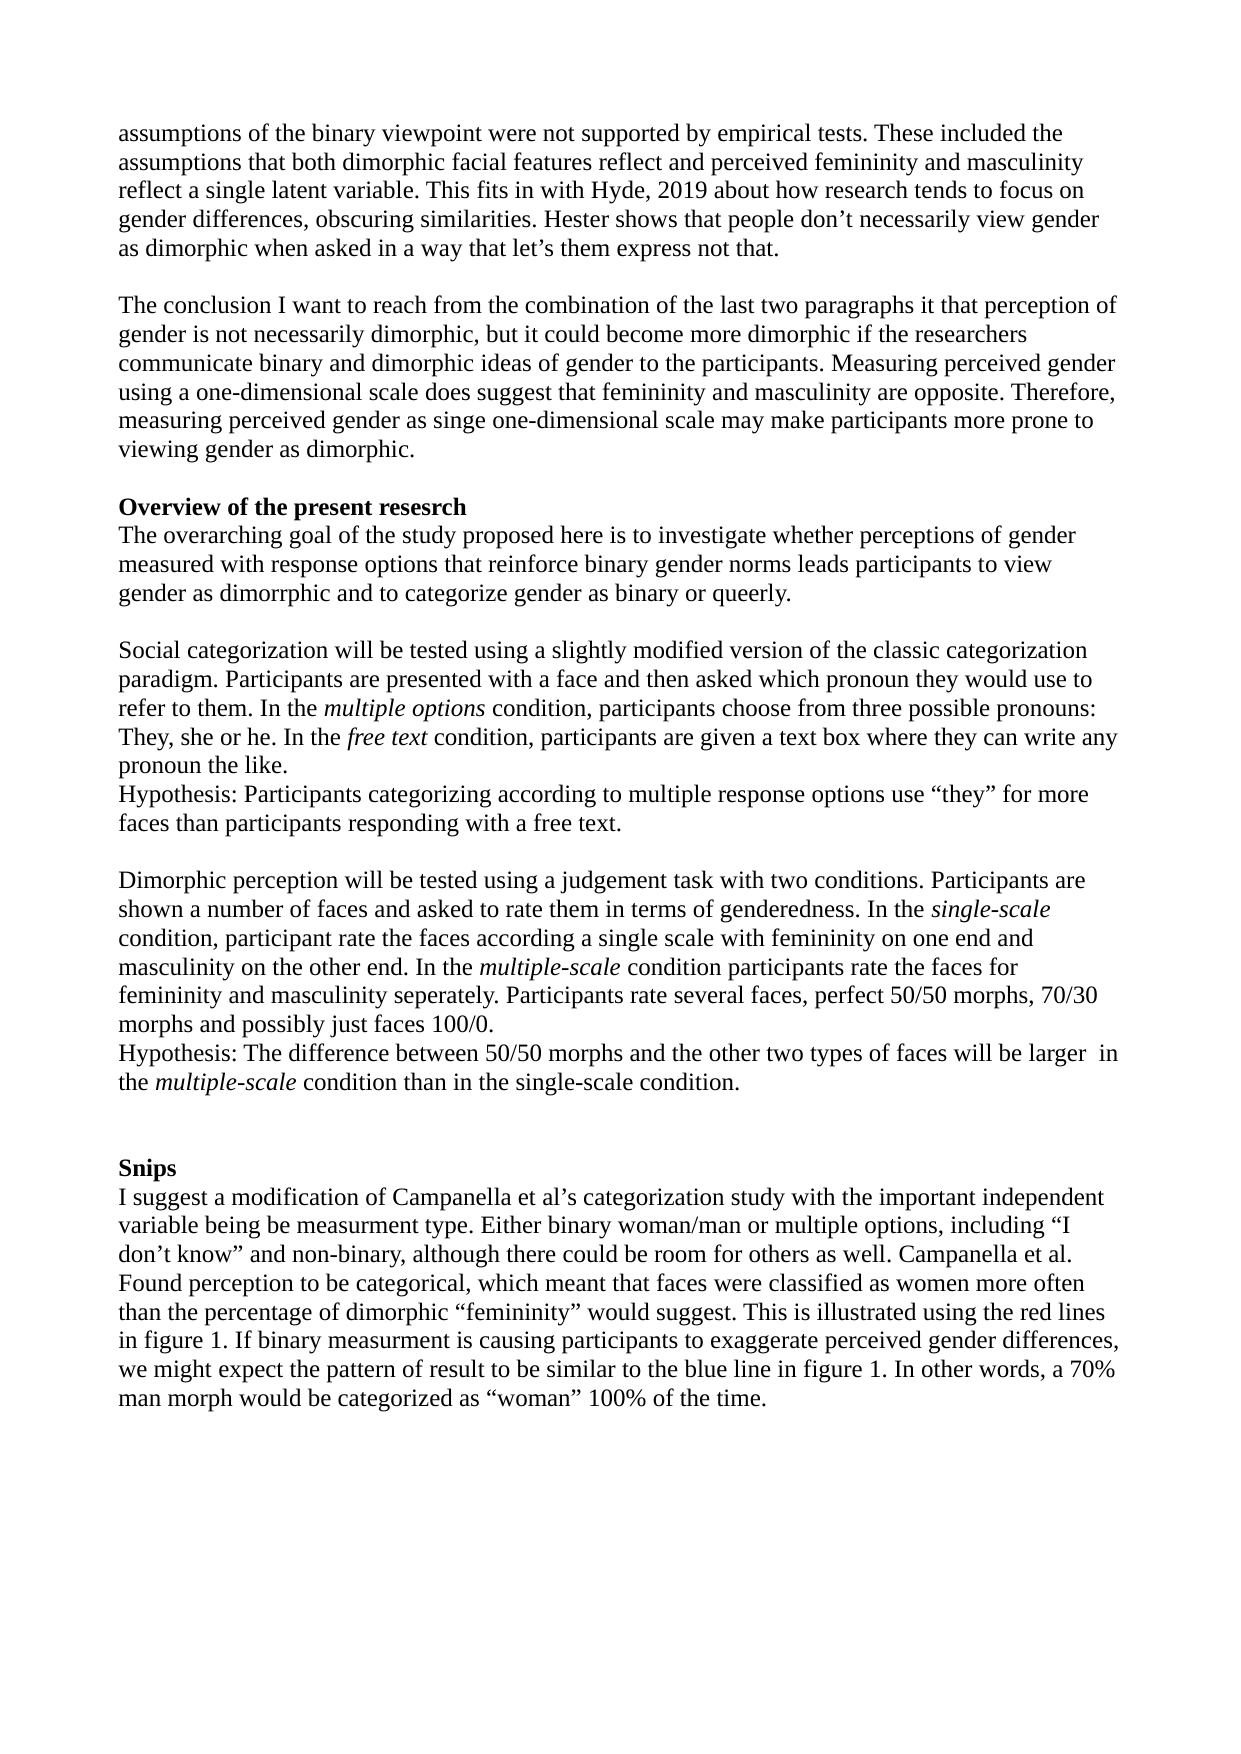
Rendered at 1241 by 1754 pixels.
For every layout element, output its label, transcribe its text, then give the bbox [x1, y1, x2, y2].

text Hypothesis: The difference between 50/50 morphs and the other two types of faces will be larger in the multiple-scale condition than in the single-scale condition. [118, 1038, 1122, 1096]
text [118, 118, 1122, 262]
text I suggest a modification of Campanella et al’s categorization study with the important independent variable being be measurment type. Either binary woman/man or multiple options, including “I don’t know” and non-binary, although there could be room for others as well. Campanella et al. Found perception to be categorical, which meant that faces were classified as women more often than the percentage of dimorphic “femininity” would suggest. This is illustrated using the red lines in figure 1. If binary measurment is causing participants to exaggerate perceived gender differences, we might expect the pattern of result to be similar to the blue line in figure 1. In other words, a 70% man morph would be categorized as “woman” 100% of the time. [118, 1182, 1122, 1412]
text Snips [118, 1153, 1122, 1182]
text Social categorization will be tested using a slightly modified version of the classic categorization paradigm. Participants are presented with a face and then asked which pronoun they would use to refer to them. In the multiple options condition, participants choose from three possible pronouns: They, she or he. In the free text condition, participants are given a text box where they can write any pronoun the like. [118, 636, 1122, 779]
text The conclusion I want to reach from the combination of the last two paragraphs it that perception of gender is not necessarily dimorphic, but it could become more dimorphic if the researchers communicate binary and dimorphic ideas of gender to the participants. Measuring perceived gender using a one-dimensional scale does suggest that femininity and masculinity are opposite. Therefore, measuring perceived gender as singe one-dimensional scale may make participants more prone to viewing gender as dimorphic. [118, 291, 1122, 463]
text Overview of the present resesrch [118, 492, 1122, 521]
text Dimorphic perception will be tested using a judgement task with two conditions. Participants are shown a number of faces and asked to rate them in terms of genderedness. In the single-scale condition, participant rate the faces according a single scale with femininity on one end and masculinity on the other end. In the multiple-scale condition participants rate the faces for femininity and masculinity seperately. Participants rate several faces, perfect 50/50 morphs, 70/30 morphs and possibly just faces 100/0. [118, 866, 1122, 1038]
text The overarching goal of the study proposed here is to investigate whether perceptions of gender measured with response options that reinforce binary gender norms leads participants to view gender as dimorrphic and to categorize gender as binary or queerly. [118, 521, 1122, 607]
text Hypothesis: Participants categorizing according to multiple response options use “they” for more faces than participants responding with a free text. [118, 779, 1122, 837]
